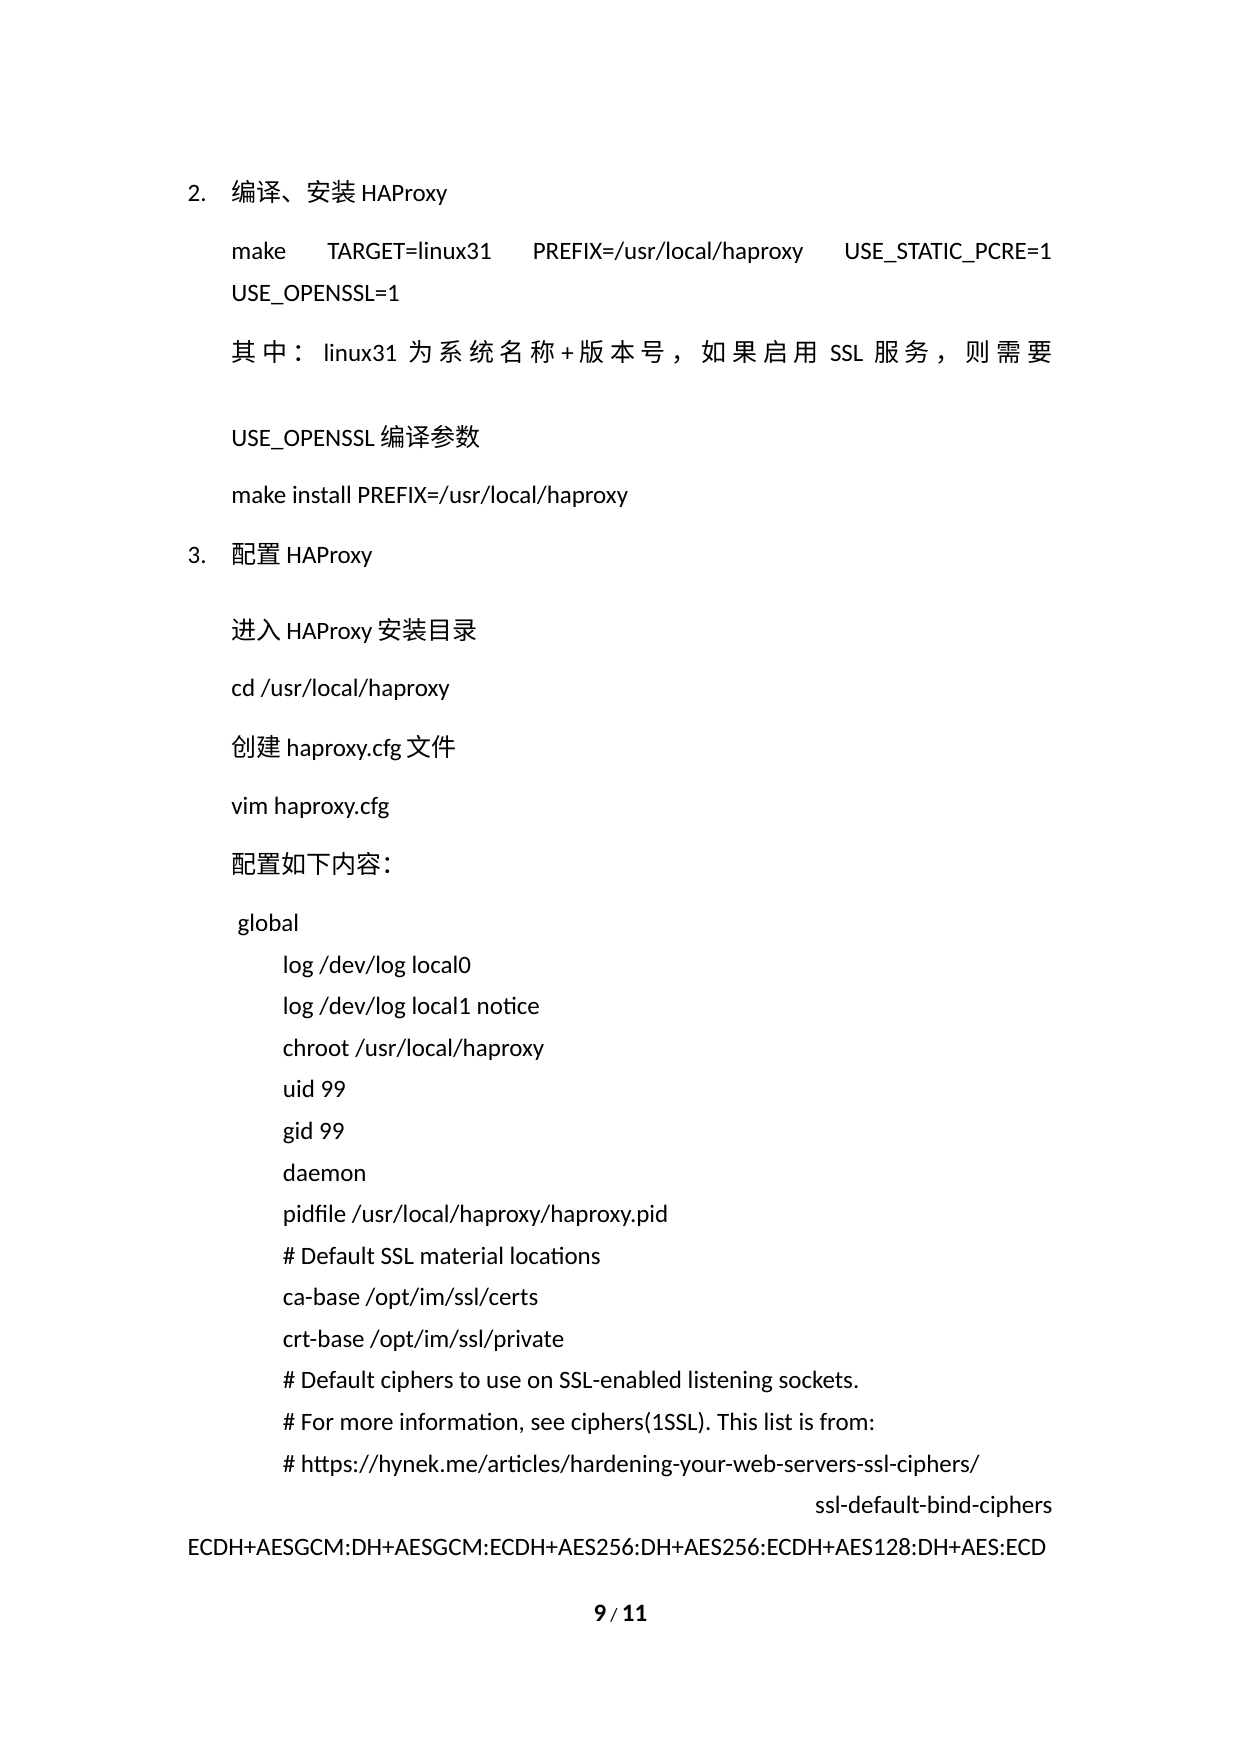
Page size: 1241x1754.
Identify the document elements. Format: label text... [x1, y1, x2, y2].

list 创建haproxy.cfg文件 [231, 713, 1053, 778]
list 进入HAProxy安装目录 [231, 596, 1053, 661]
list # For more information, see ciphers(1SSL). This list is from: [187, 1405, 1053, 1438]
list uid 99 [187, 1073, 1053, 1105]
list # Default SSL material locations [187, 1239, 1053, 1271]
list log /dev/log local1 notice [187, 989, 1053, 1022]
list vim haproxy.cfg [231, 789, 1053, 822]
list 配置HAProxy [187, 520, 1053, 585]
list chroot /usr/local/haproxy [187, 1031, 1053, 1064]
list daemon [187, 1156, 1053, 1188]
list # Default ciphers to use on SSL-enabled listening sockets. [187, 1364, 1053, 1396]
list make TARGET=linux31 PREFIX=/usr/local/haproxy USE_STATIC_PCRE=1 USE_OPENSSL=1 [231, 234, 1053, 309]
list 其中：linux31为系统名称+版本号，如果启用SSL服务，则需要USE_OPENSSL编译参数 [231, 318, 1053, 468]
list 编译、安装HAProxy [187, 158, 1053, 223]
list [187, 1488, 1053, 1563]
list crt-base /opt/im/ssl/private [187, 1322, 1053, 1354]
list cd /usr/local/haproxy [231, 672, 1053, 704]
list ca-base /opt/im/ssl/certs [187, 1281, 1053, 1313]
list make install PREFIX=/usr/local/haproxy [231, 478, 1053, 511]
list global [187, 906, 1053, 939]
list 配置如下内容： [231, 831, 1053, 896]
list # https://hynek.me/articles/hardening-your-web-servers-ssl-ciphers/ [187, 1447, 1053, 1479]
list log /dev/log local0 [187, 948, 1053, 981]
list gid 99 [187, 1114, 1053, 1147]
list pidfile /usr/local/haproxy/haproxy.pid [187, 1197, 1053, 1230]
